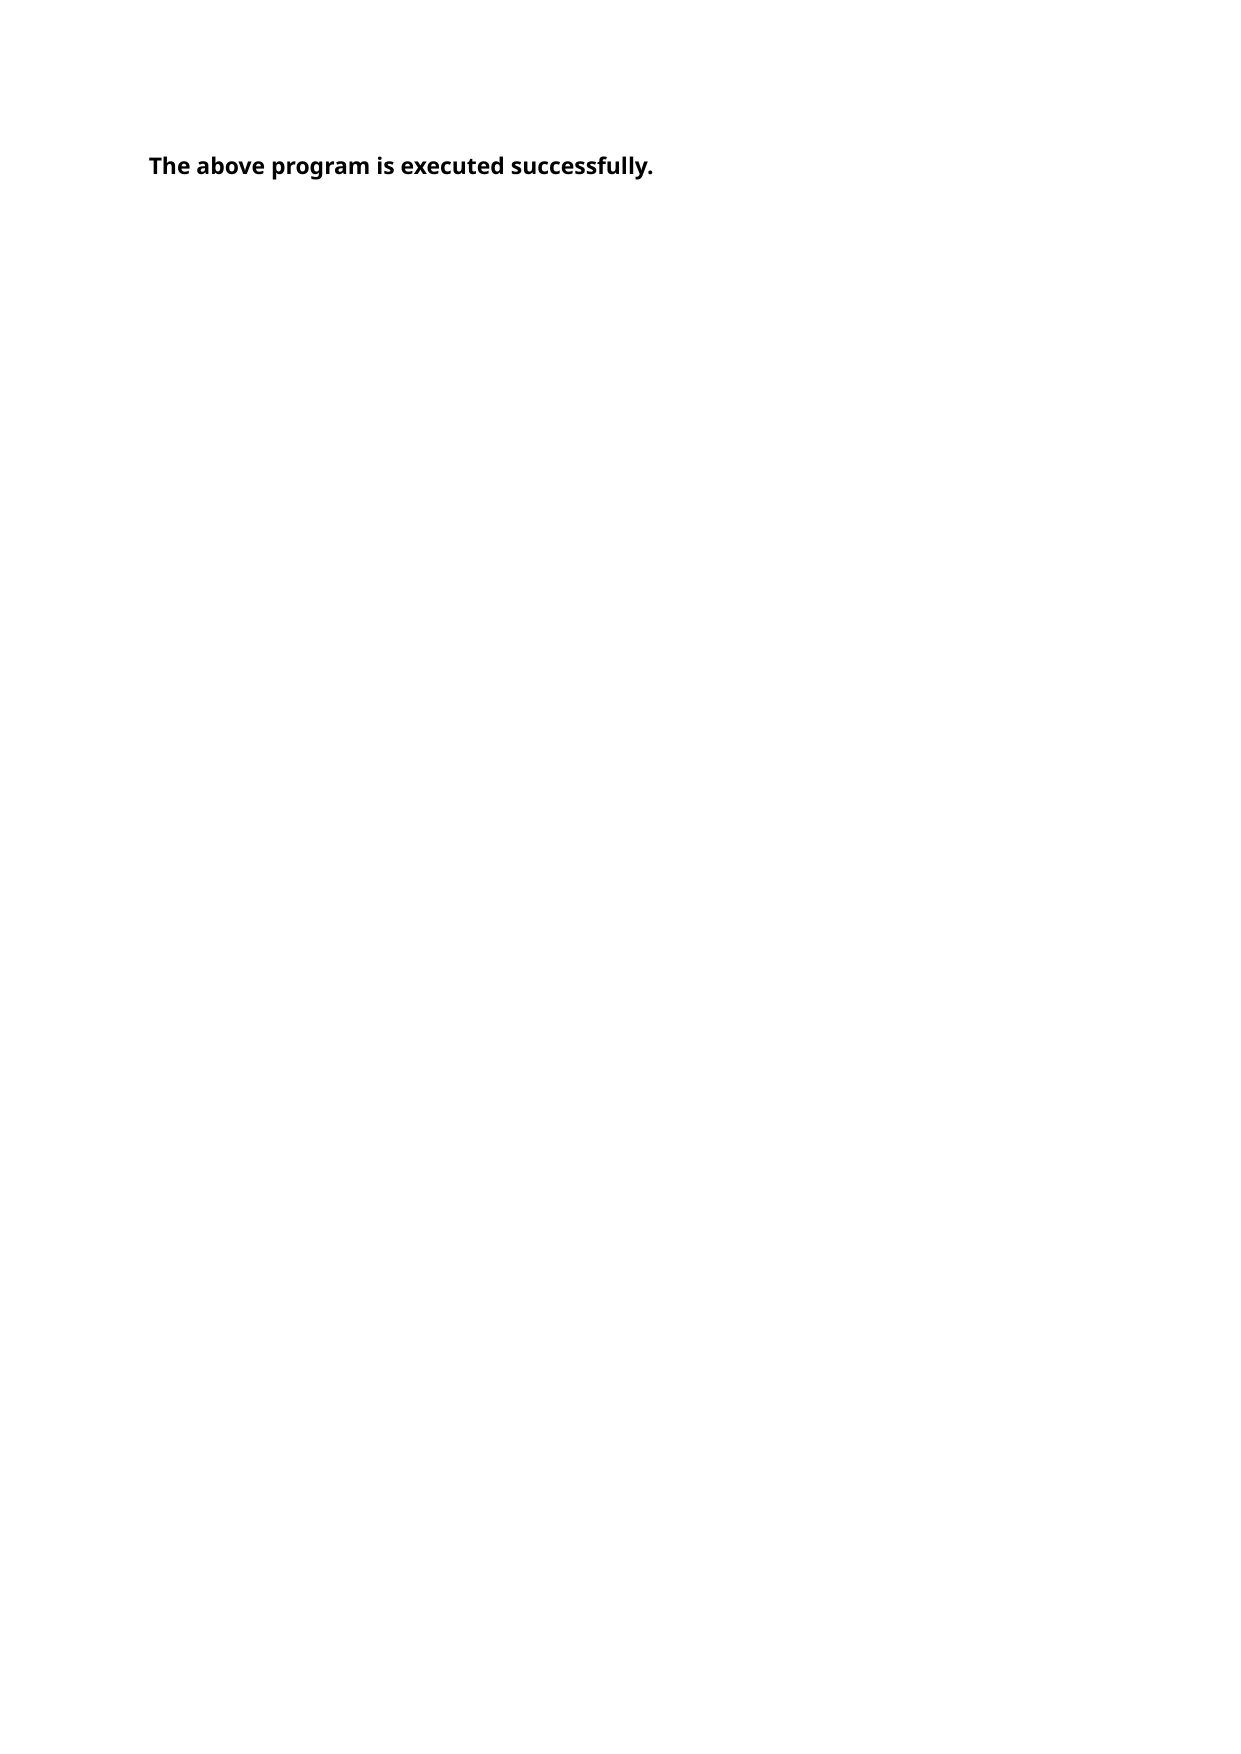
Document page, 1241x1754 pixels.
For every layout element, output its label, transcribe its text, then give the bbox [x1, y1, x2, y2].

text The above program is executed successfully. [148, 150, 1096, 181]
